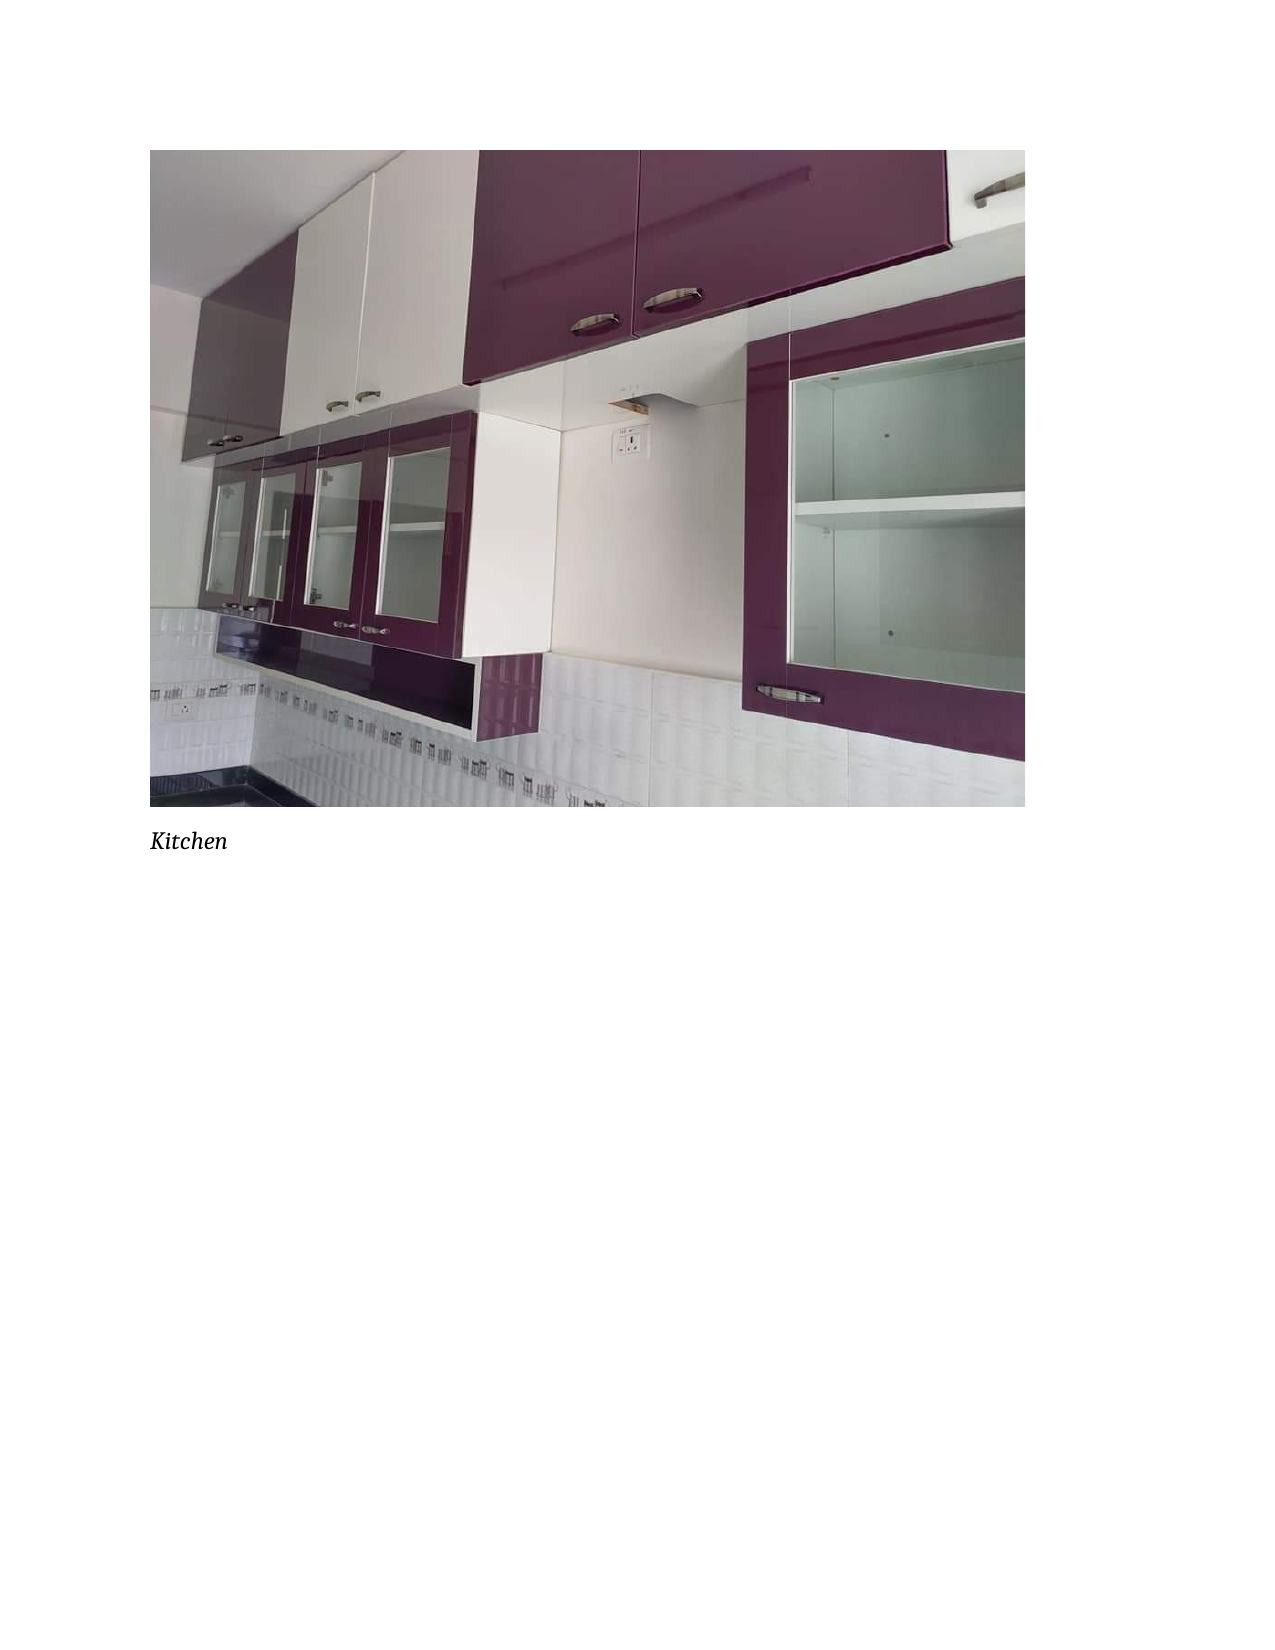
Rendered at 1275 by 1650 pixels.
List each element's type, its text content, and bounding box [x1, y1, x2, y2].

text Kitchen [150, 827, 1125, 856]
picture [150, 150, 1025, 807]
